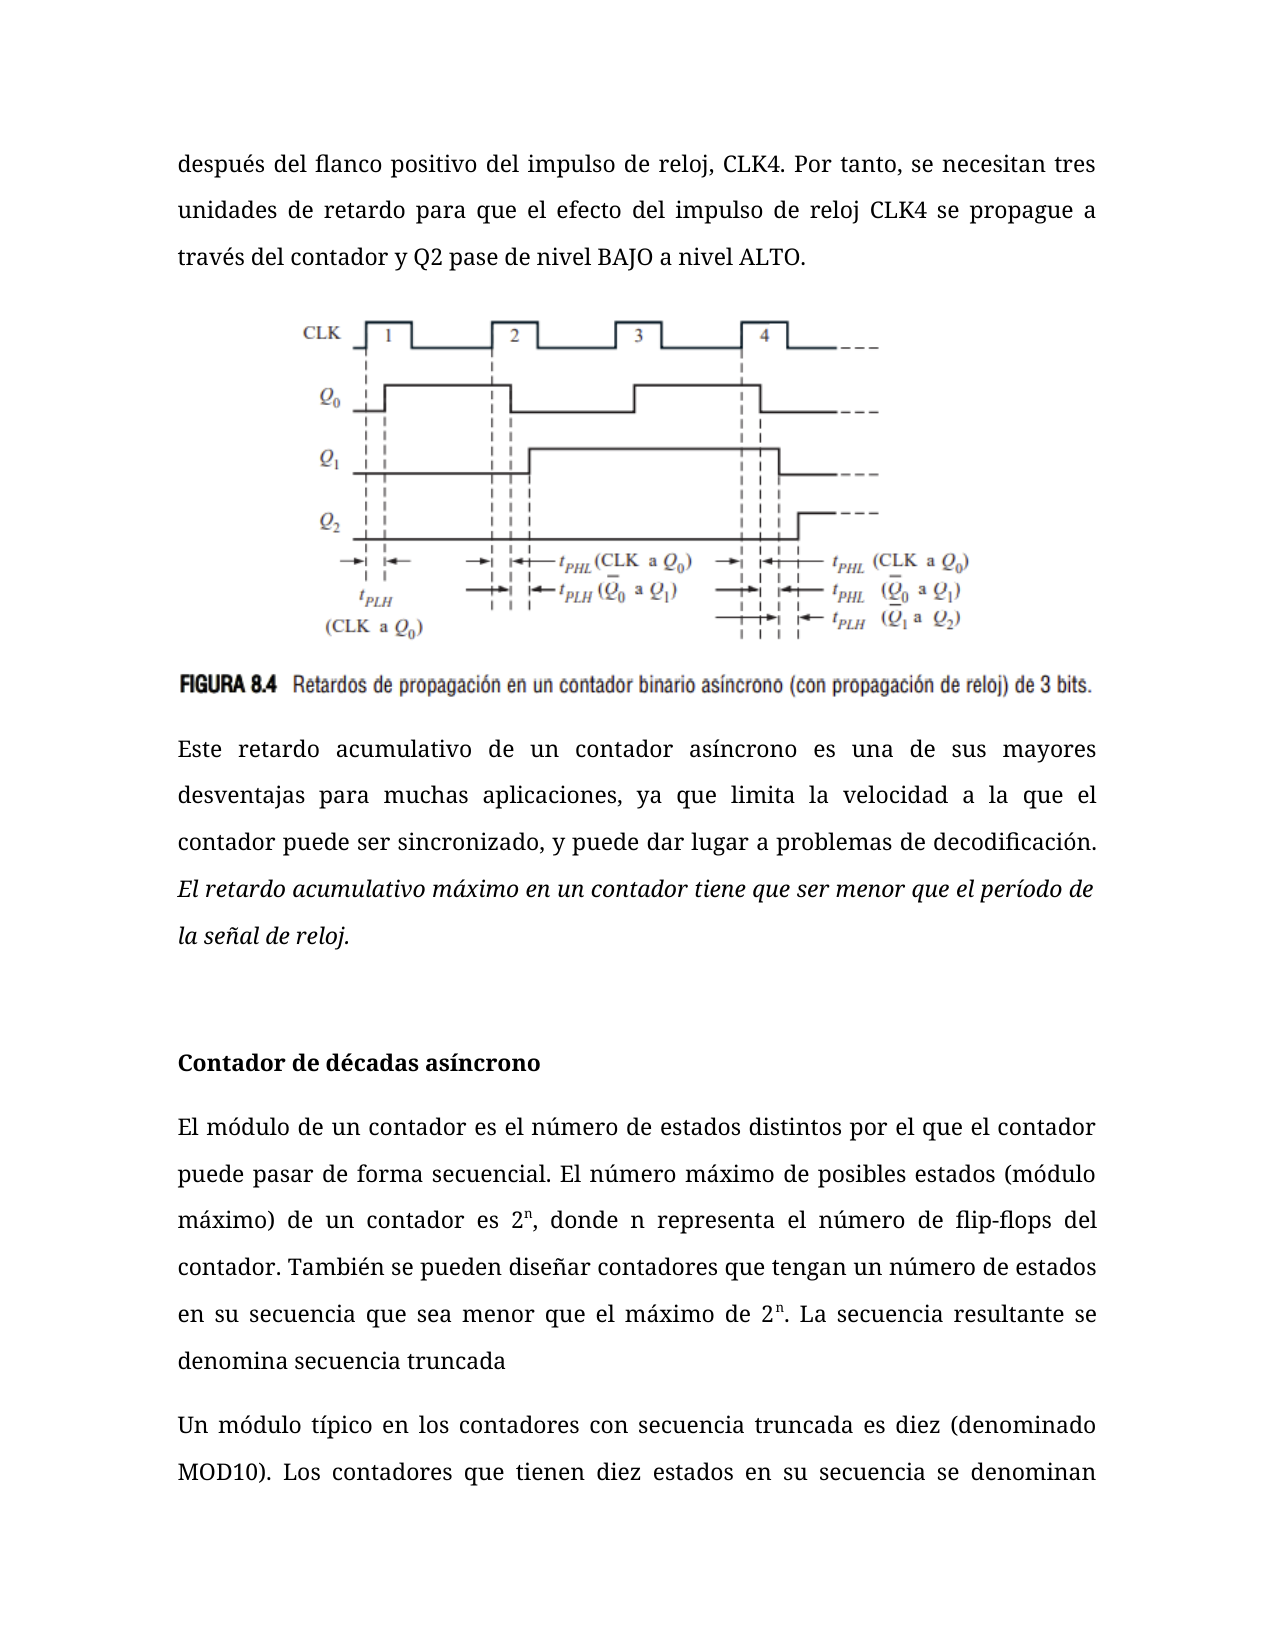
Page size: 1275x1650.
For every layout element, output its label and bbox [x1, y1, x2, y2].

picture [177, 305, 1104, 701]
